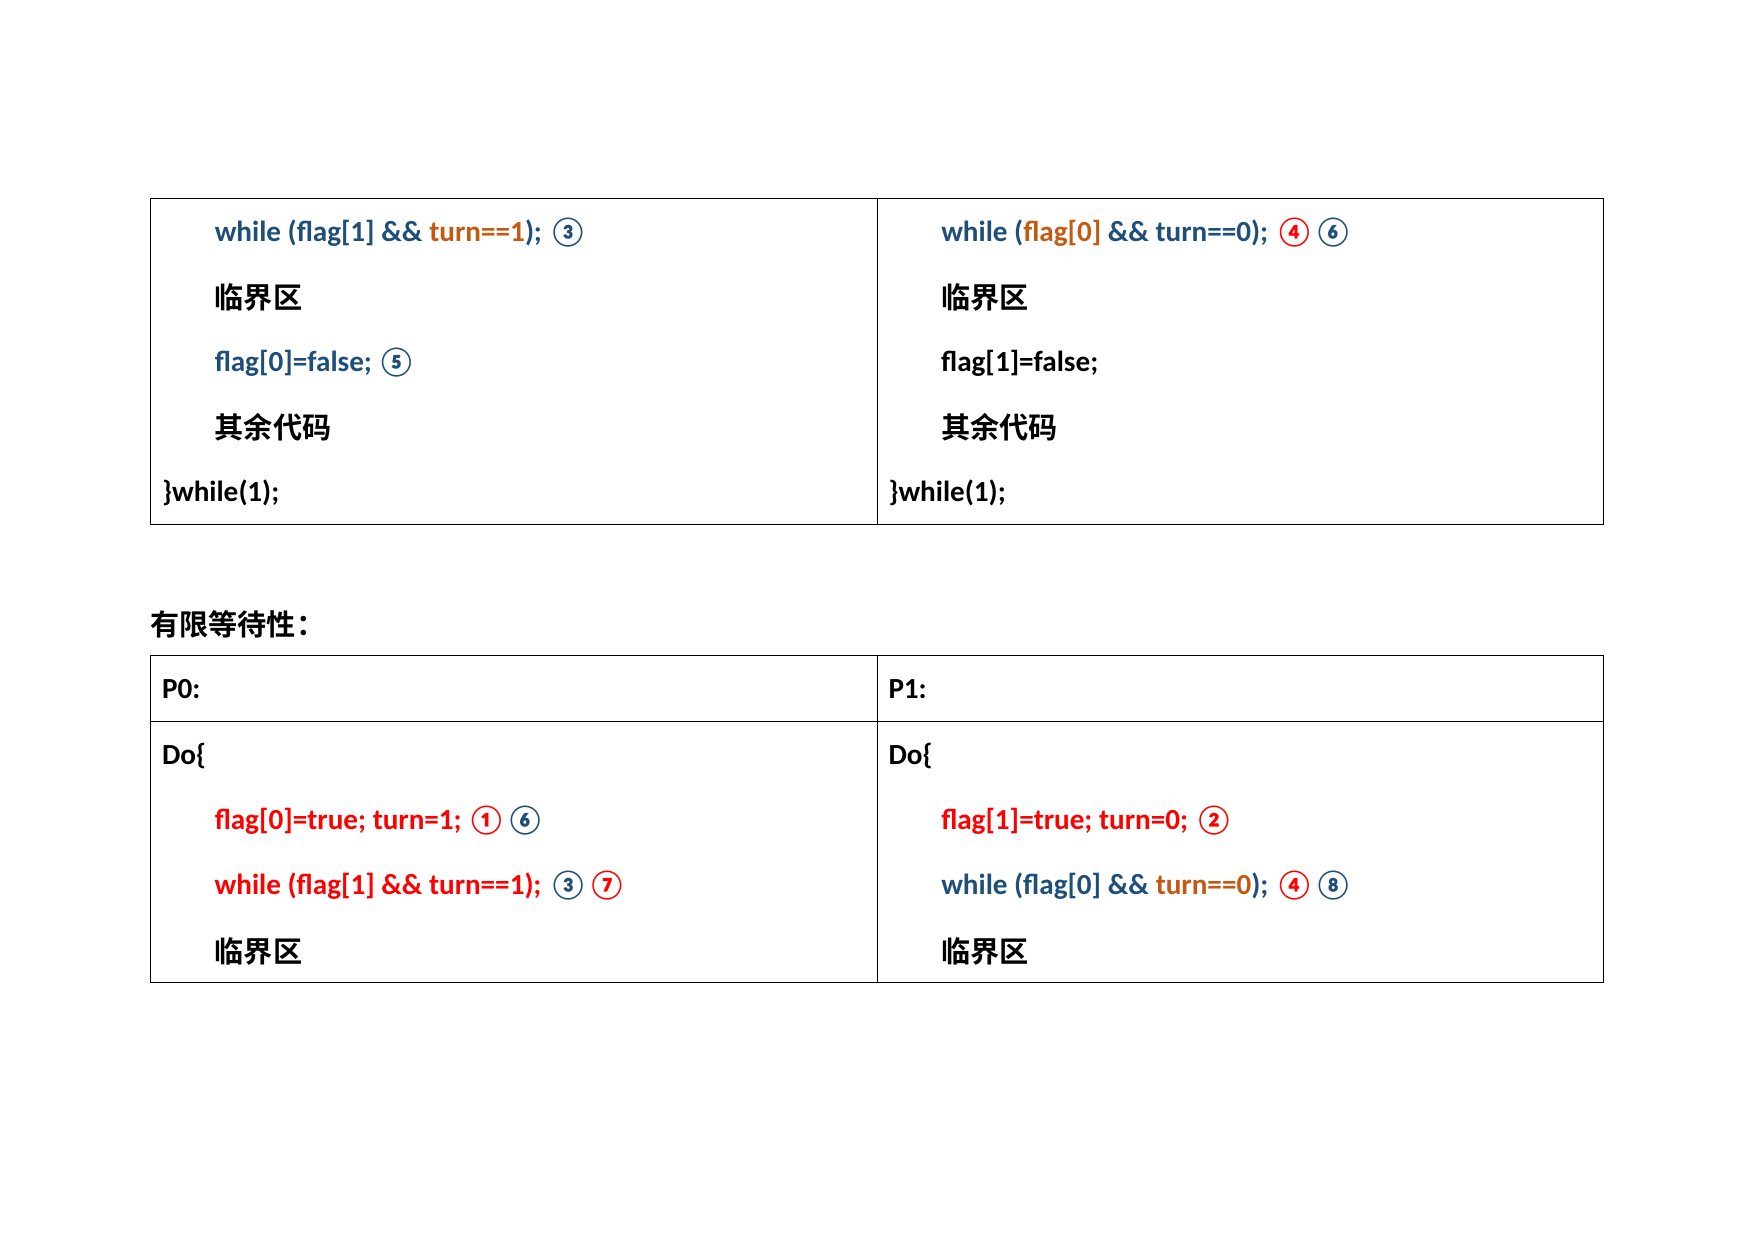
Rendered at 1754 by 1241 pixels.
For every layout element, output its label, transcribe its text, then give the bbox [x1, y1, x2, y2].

table_header P0: [151, 656, 877, 721]
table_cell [878, 199, 1603, 524]
text 有限等待性： [150, 590, 1604, 655]
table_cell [151, 722, 877, 982]
table_header P1: [878, 656, 1603, 721]
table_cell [151, 199, 877, 524]
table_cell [878, 722, 1603, 982]
